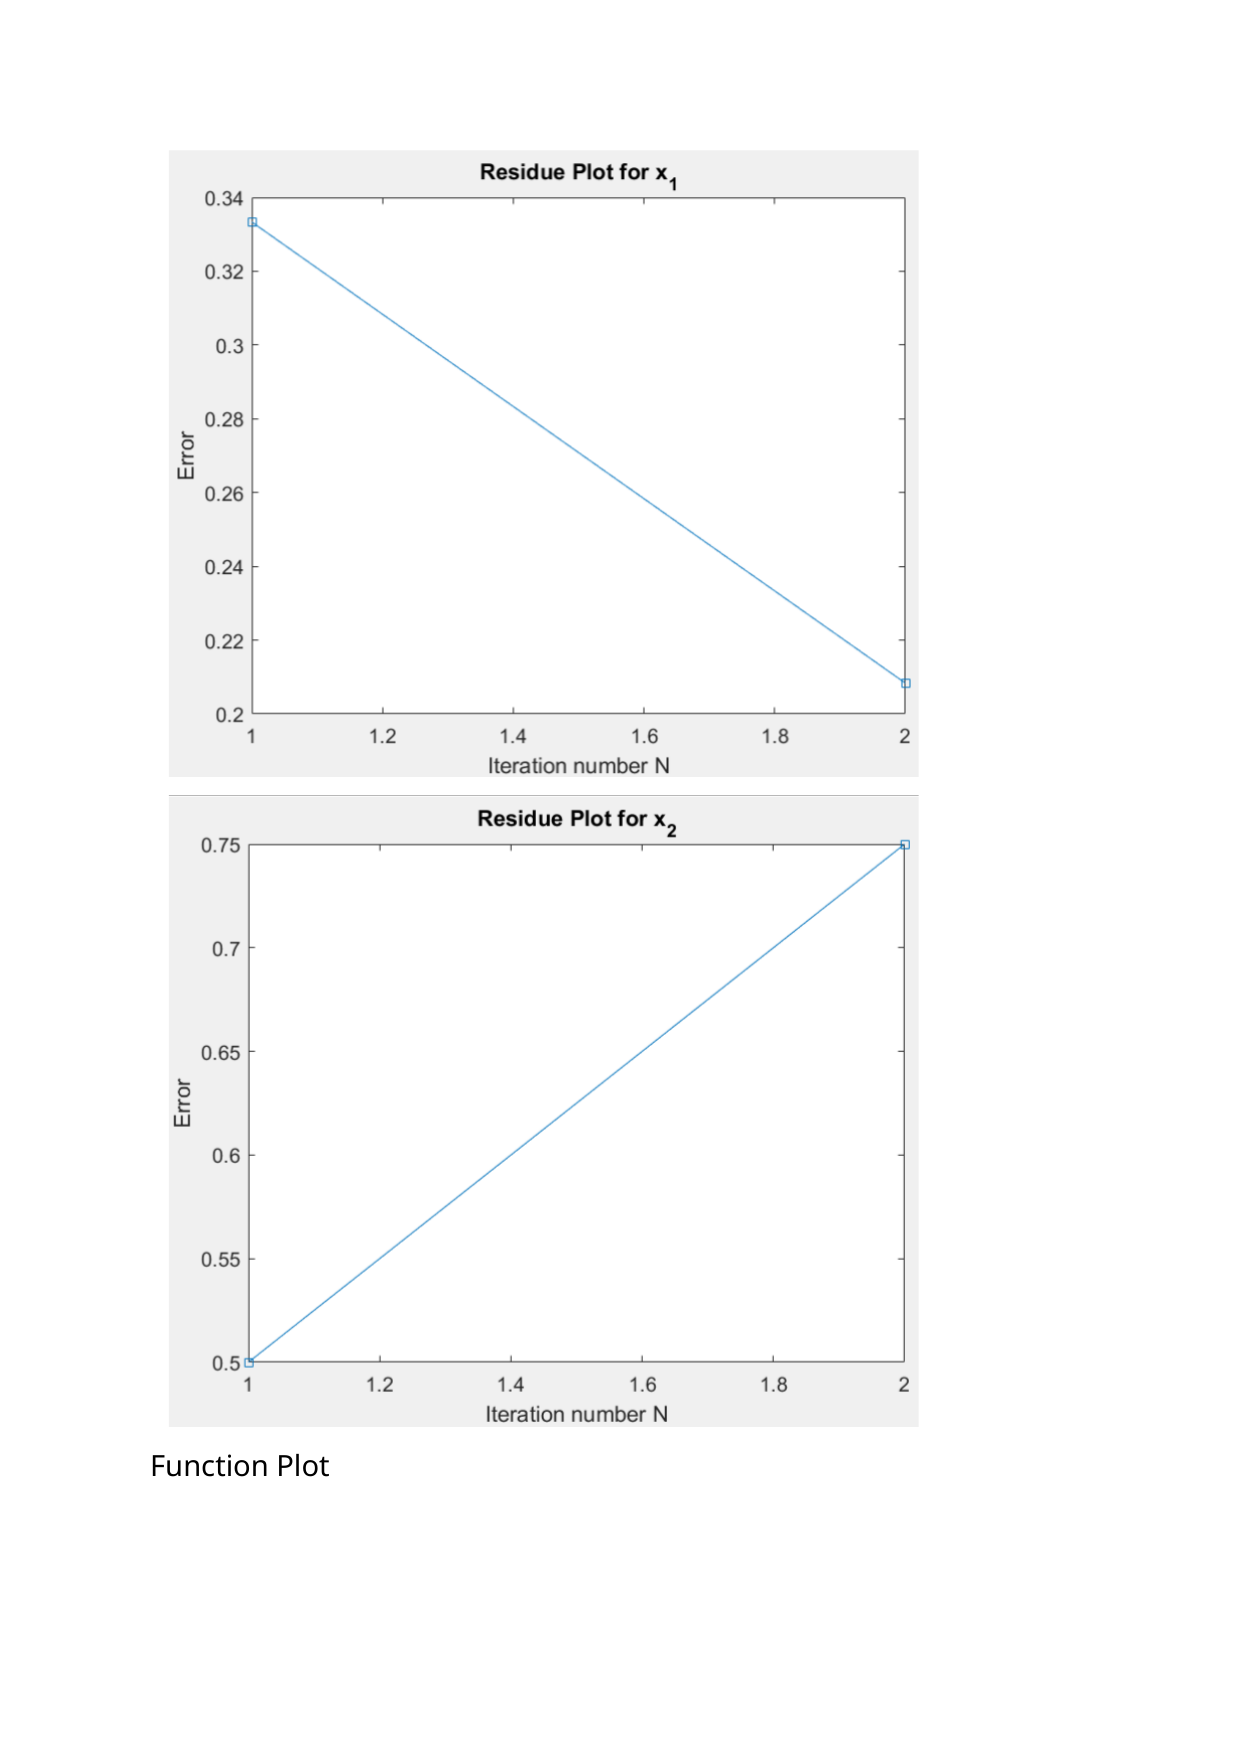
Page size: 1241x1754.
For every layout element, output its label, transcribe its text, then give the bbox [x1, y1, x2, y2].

text Function Plot [150, 1446, 1090, 1485]
